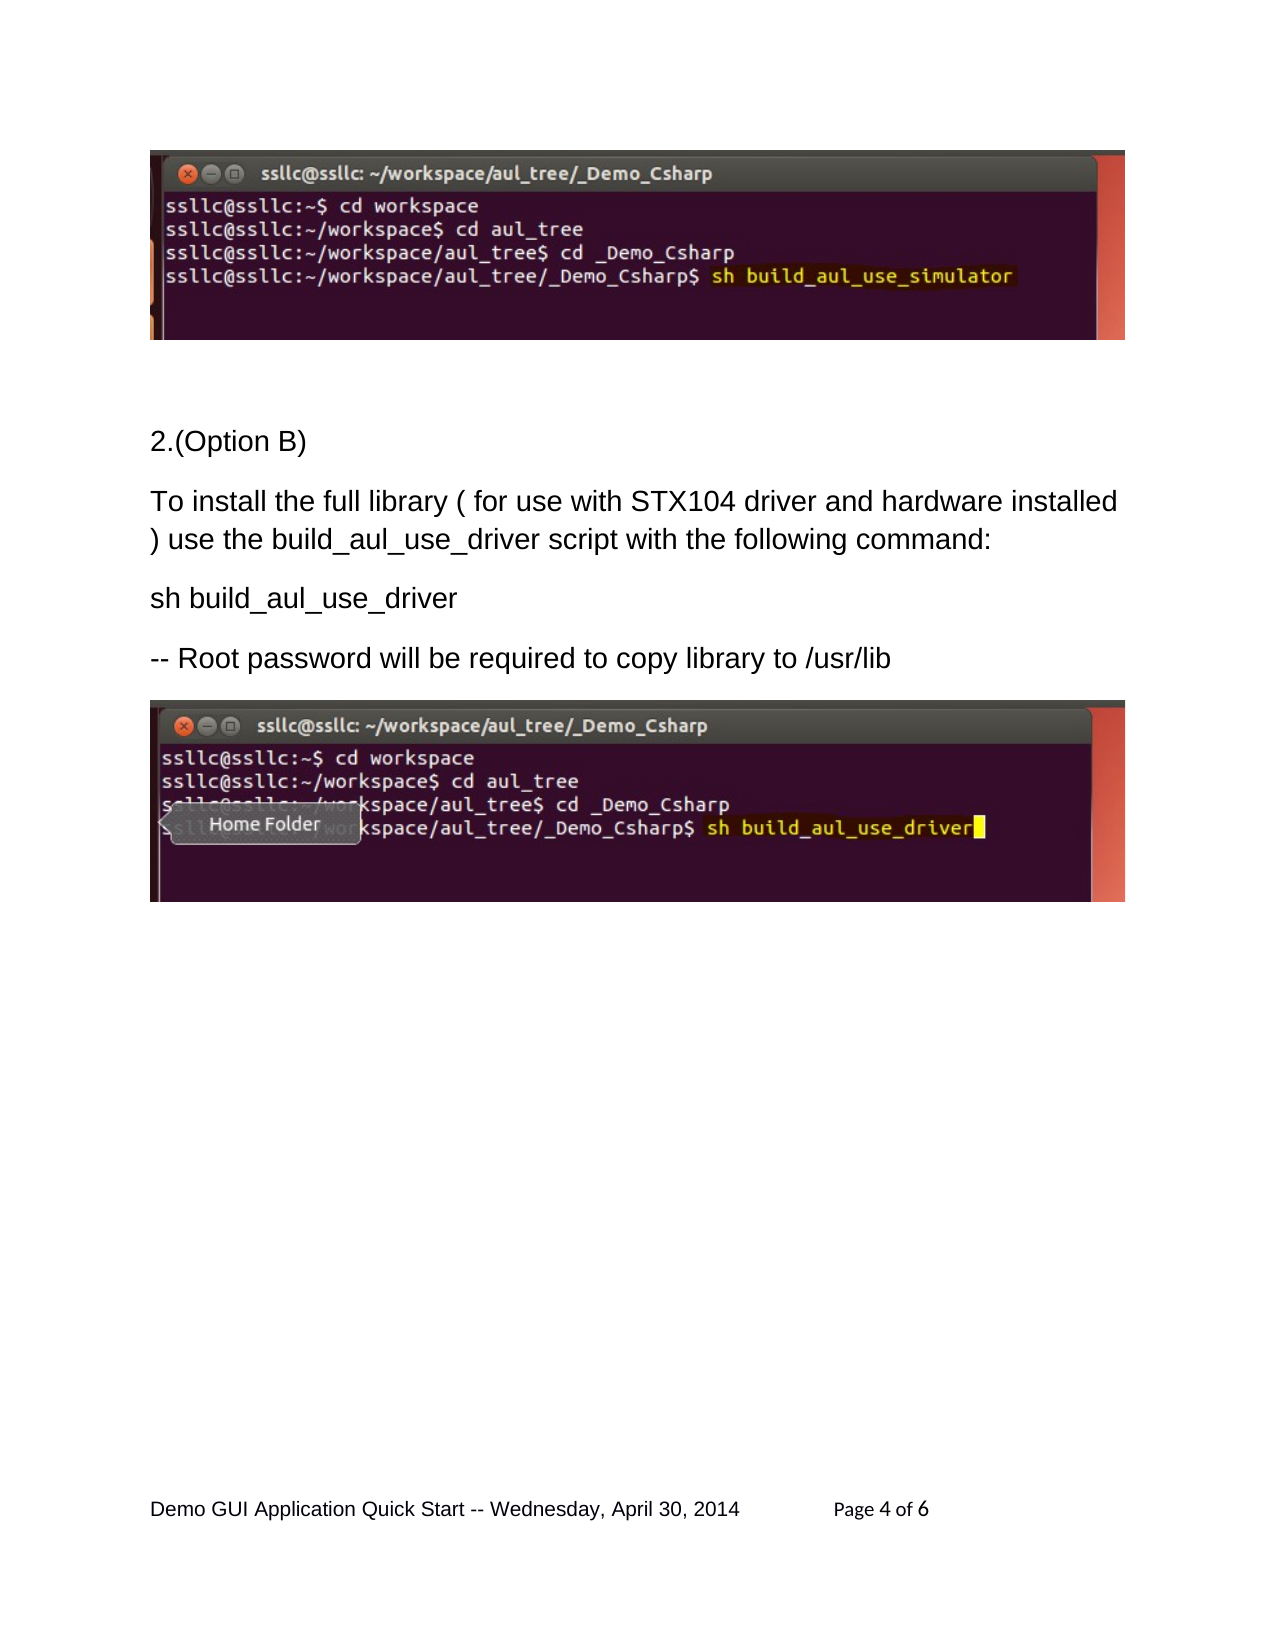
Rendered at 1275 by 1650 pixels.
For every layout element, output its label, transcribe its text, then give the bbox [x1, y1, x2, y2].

text To install the full library ( for use with STX104 driver and hardware installed ) use the build_aul_use_driver script with the following command: [150, 483, 1125, 556]
text 2.(Option B) [150, 424, 1125, 458]
picture [150, 150, 1125, 340]
text -- Root password will be required to copy library to /usr/lib [150, 641, 1125, 674]
text sh build_aul_use_driver [150, 581, 1125, 615]
picture [150, 700, 1125, 902]
